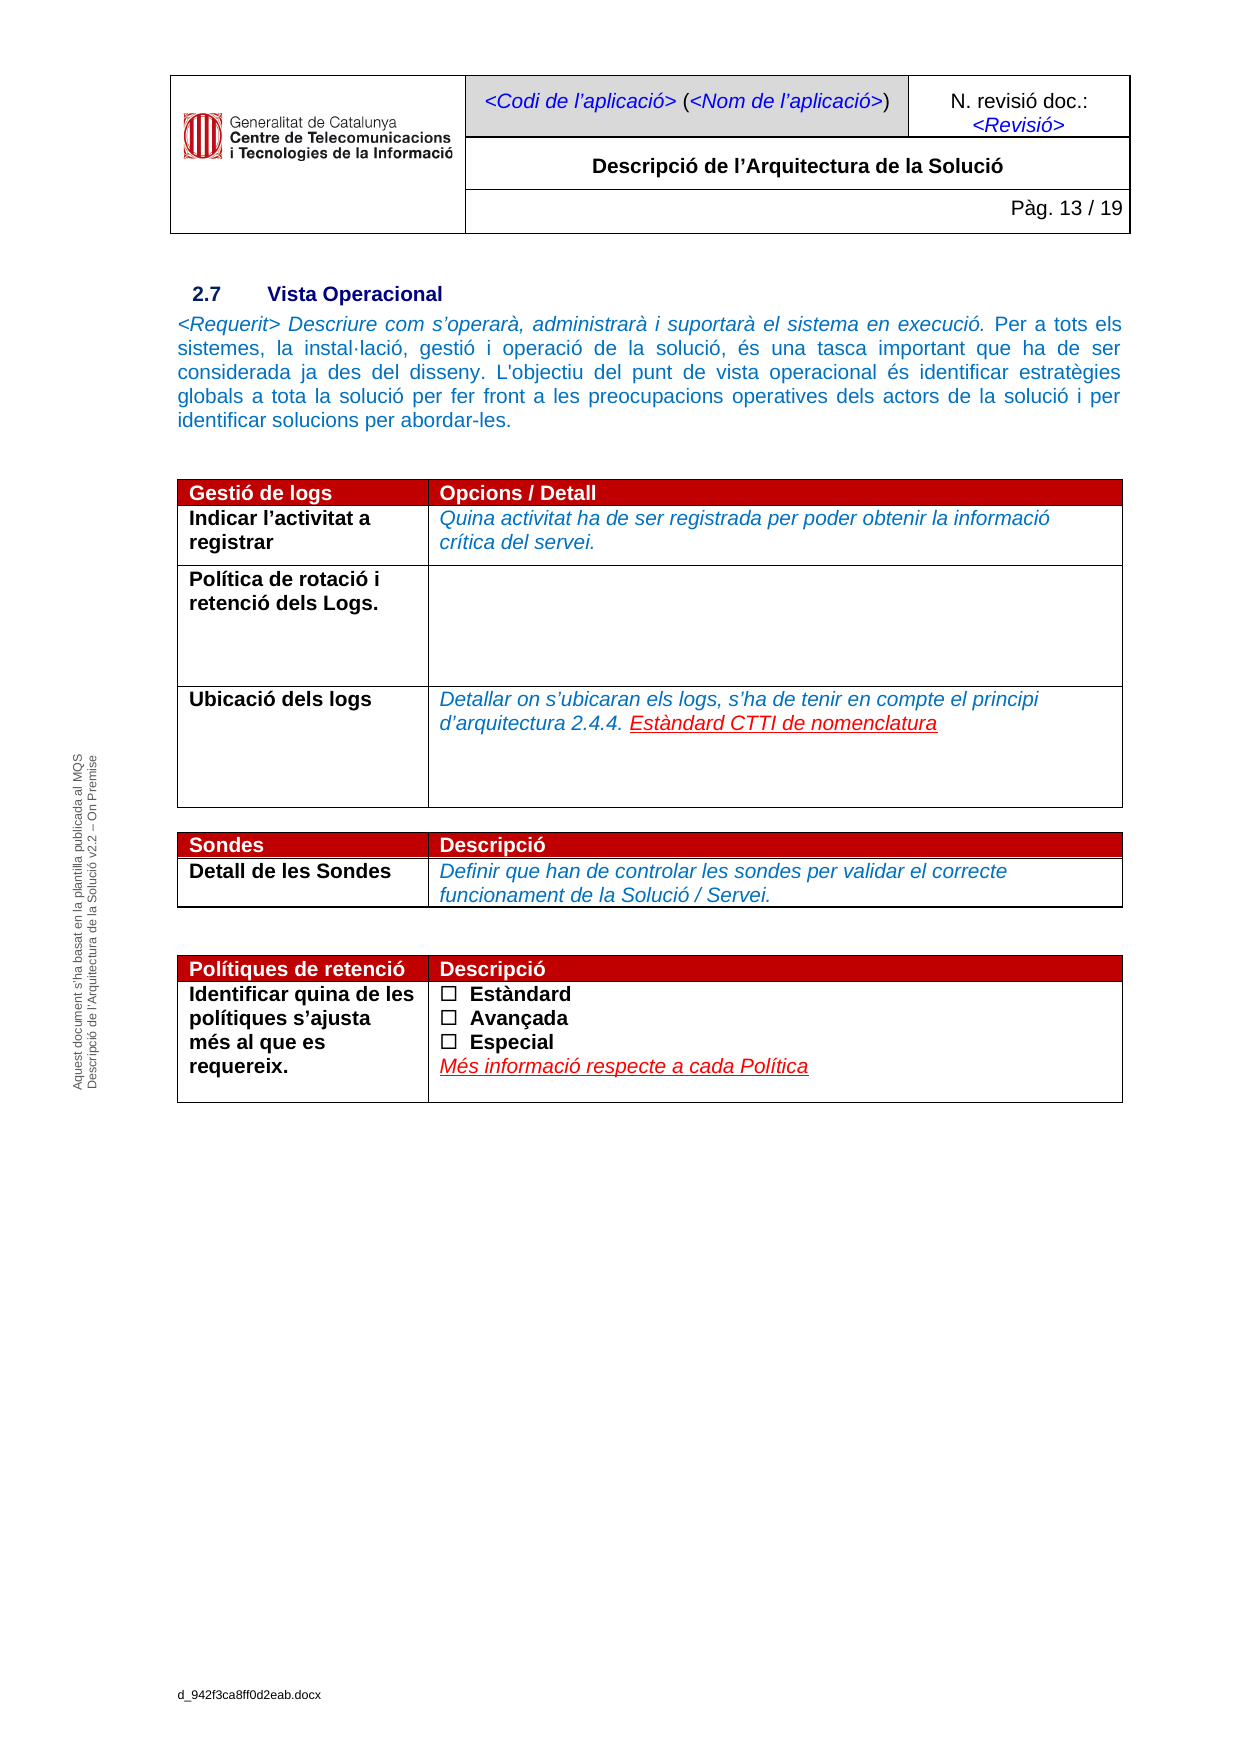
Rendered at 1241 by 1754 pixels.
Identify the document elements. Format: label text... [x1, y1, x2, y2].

table_cell Estàndard Avançada Especial Més informació respecte a cada Política [429, 982, 1122, 1102]
table_cell Detall de les Sondes [178, 859, 428, 906]
table_cell Política de rotació i retenció dels Logs. [178, 566, 428, 686]
table_header Opcions / Detall [429, 480, 1122, 505]
text <Requerit> Descriure com s’operarà, administrarà i suportarà el sistema en execució. Per a tots els sistemes, la instal·lació, gestió i operació de la solució, és una tasca important que ha de ser considerada ja des del disseny. L'objectiu del punt de vista operacional és identificar estratègies globals a tota la solució per fer front a les preocupacions operatives dels actors de la solució i per identificar solucions per abordar-les. [177, 312, 1122, 431]
table_cell Quina activitat ha de ser registrada per poder obtenir la informació crítica del servei. [429, 506, 1122, 565]
table_cell [429, 566, 1122, 686]
table_cell Ubicació dels logs [178, 687, 428, 807]
subtitle Vista Operacional [192, 281, 1122, 305]
picture [183, 113, 453, 161]
table_cell Indicar l’activitat a registrar [178, 506, 428, 565]
table_cell Detallar on s’ubicaran els logs, s’ha de tenir en compte el principi d’arquitectura 2.4.4. Estàndard CTTI de nomenclatura [429, 687, 1122, 807]
table_header Polítiques de retenció [178, 956, 428, 981]
table_header Sondes [178, 833, 428, 857]
table_header Descripció [429, 956, 1122, 981]
table_header Gestió de logs [178, 480, 428, 505]
table_cell Definir que han de controlar les sondes per validar el correcte funcionament de la Solució / Servei. [429, 859, 1122, 906]
table_header Descripció [429, 833, 1122, 857]
table_cell Identificar quina de les polítiques s’ajusta més al que es requereix. [178, 982, 428, 1102]
